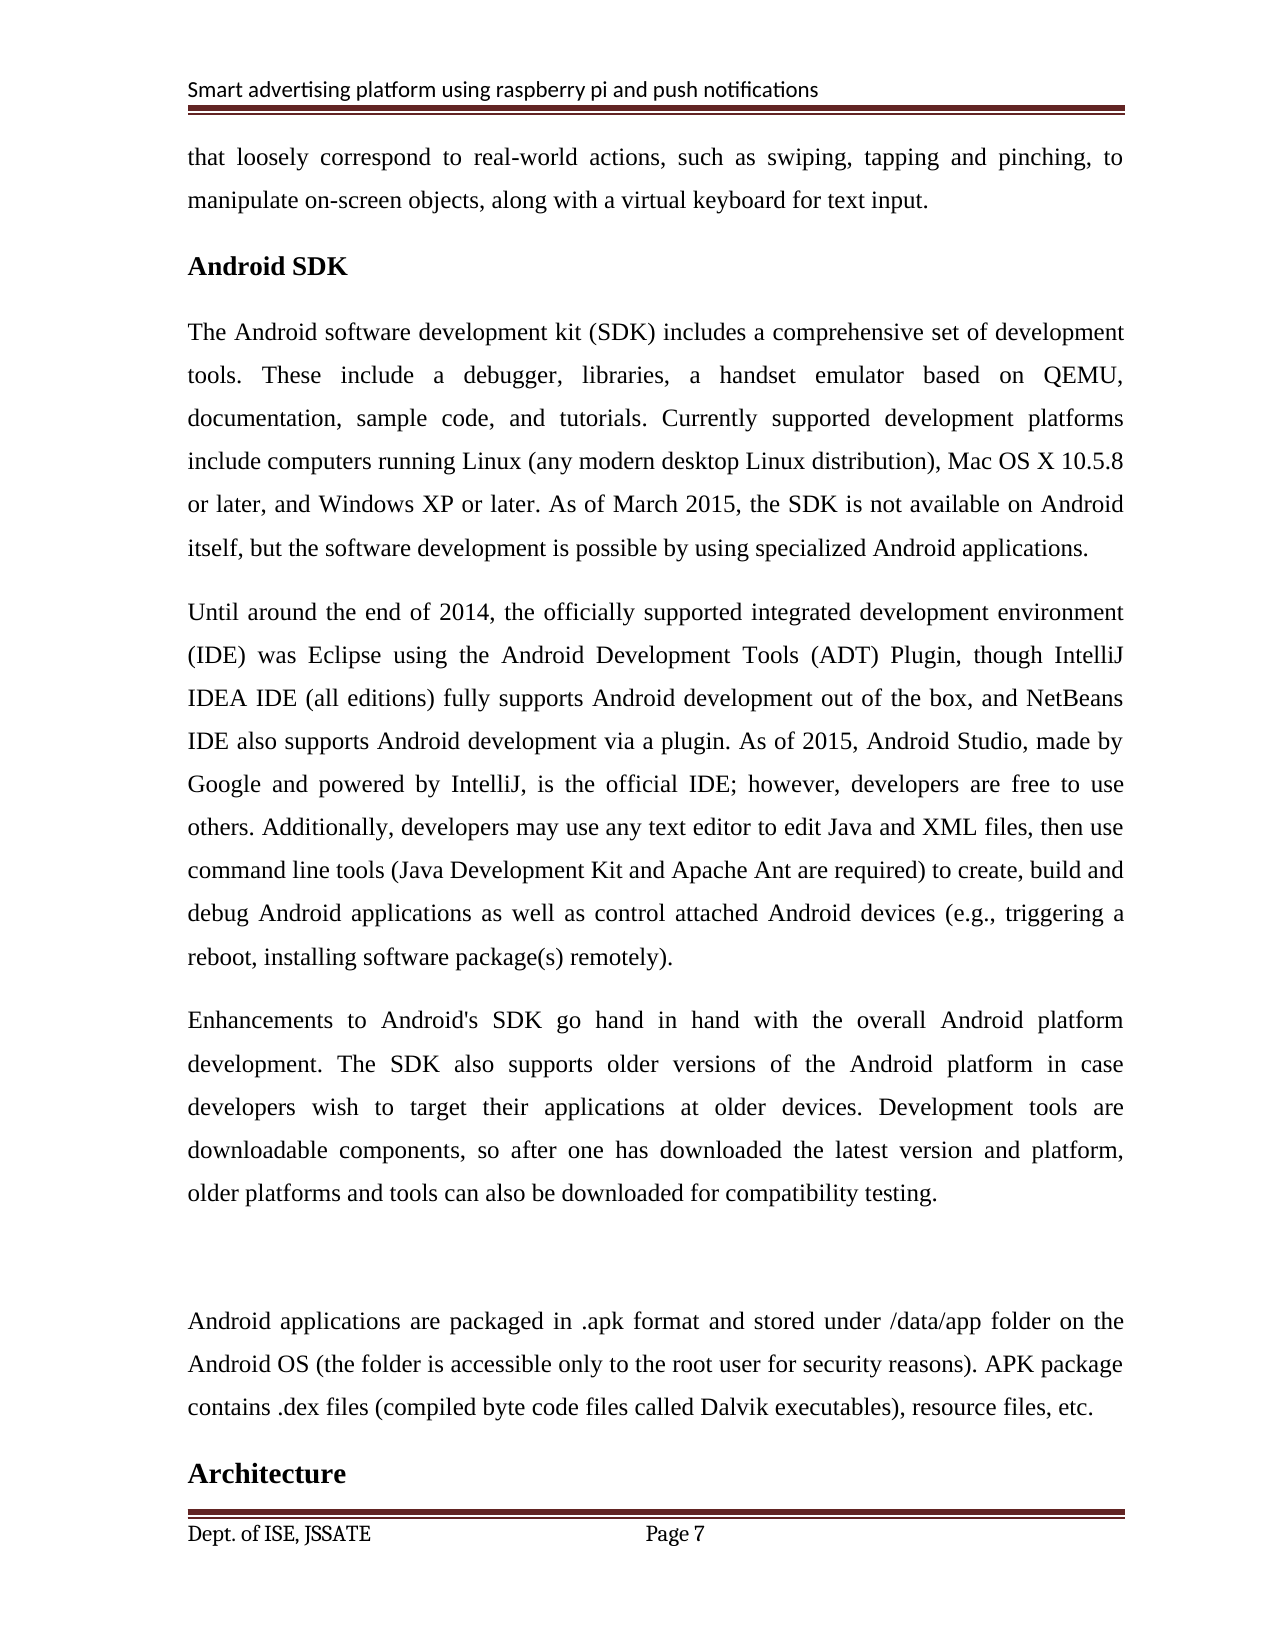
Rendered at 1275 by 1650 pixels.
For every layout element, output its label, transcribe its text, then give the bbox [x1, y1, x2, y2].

text Android SDK [187, 249, 1125, 281]
text Until around the end of 2014, the officially supported integrated development environment (IDE) was Eclipse using the Android Development Tools (ADT) Plugin, though IntelliJ IDEA IDE (all editions) fully supports Android development out of the box, and NetBeans IDE also supports Android development via a plugin. As of 2015, Android Studio, made by Google and powered by IntelliJ, is the official IDE; however, developers are free to use others. Additionally, developers may use any text editor to edit Java and XML files, then use command line tools (Java Development Kit and Apache Ant are required) to create, build and debug Android applications as well as control attached Android devices (e.g., triggering a reboot, installing software package(s) remotely). [187, 597, 1125, 970]
text The Android software development kit (SDK) includes a comprehensive set of development tools. These include a debugger, libraries, a handset emulator based on QEMU, documentation, sample code, and tutorials. Currently supported development platforms include computers running Linux (any modern desktop Linux distribution), Mac OS X 10.5.8 or later, and Windows XP or later. As of March 2015, the SDK is not available on Android itself, but the software development is possible by using specialized Android applications. [187, 317, 1125, 561]
text Enhancements to Android's SDK go hand in hand with the overall Android platform development. The SDK also supports older versions of the Android platform in case developers wish to target their applications at older devices. Development tools are downloadable components, so after one has downloaded the latest version and platform, older platforms and tools can also be downloaded for compatibility testing. [187, 1006, 1125, 1207]
text Architecture [187, 1456, 1125, 1490]
text Android applications are packaged in .apk format and stored under /data/app folder on the Android OS (the folder is accessible only to the root user for security reasons). APK package contains .dex files (compiled byte code files called Dalvik executables), resource files, etc. [187, 1306, 1125, 1421]
